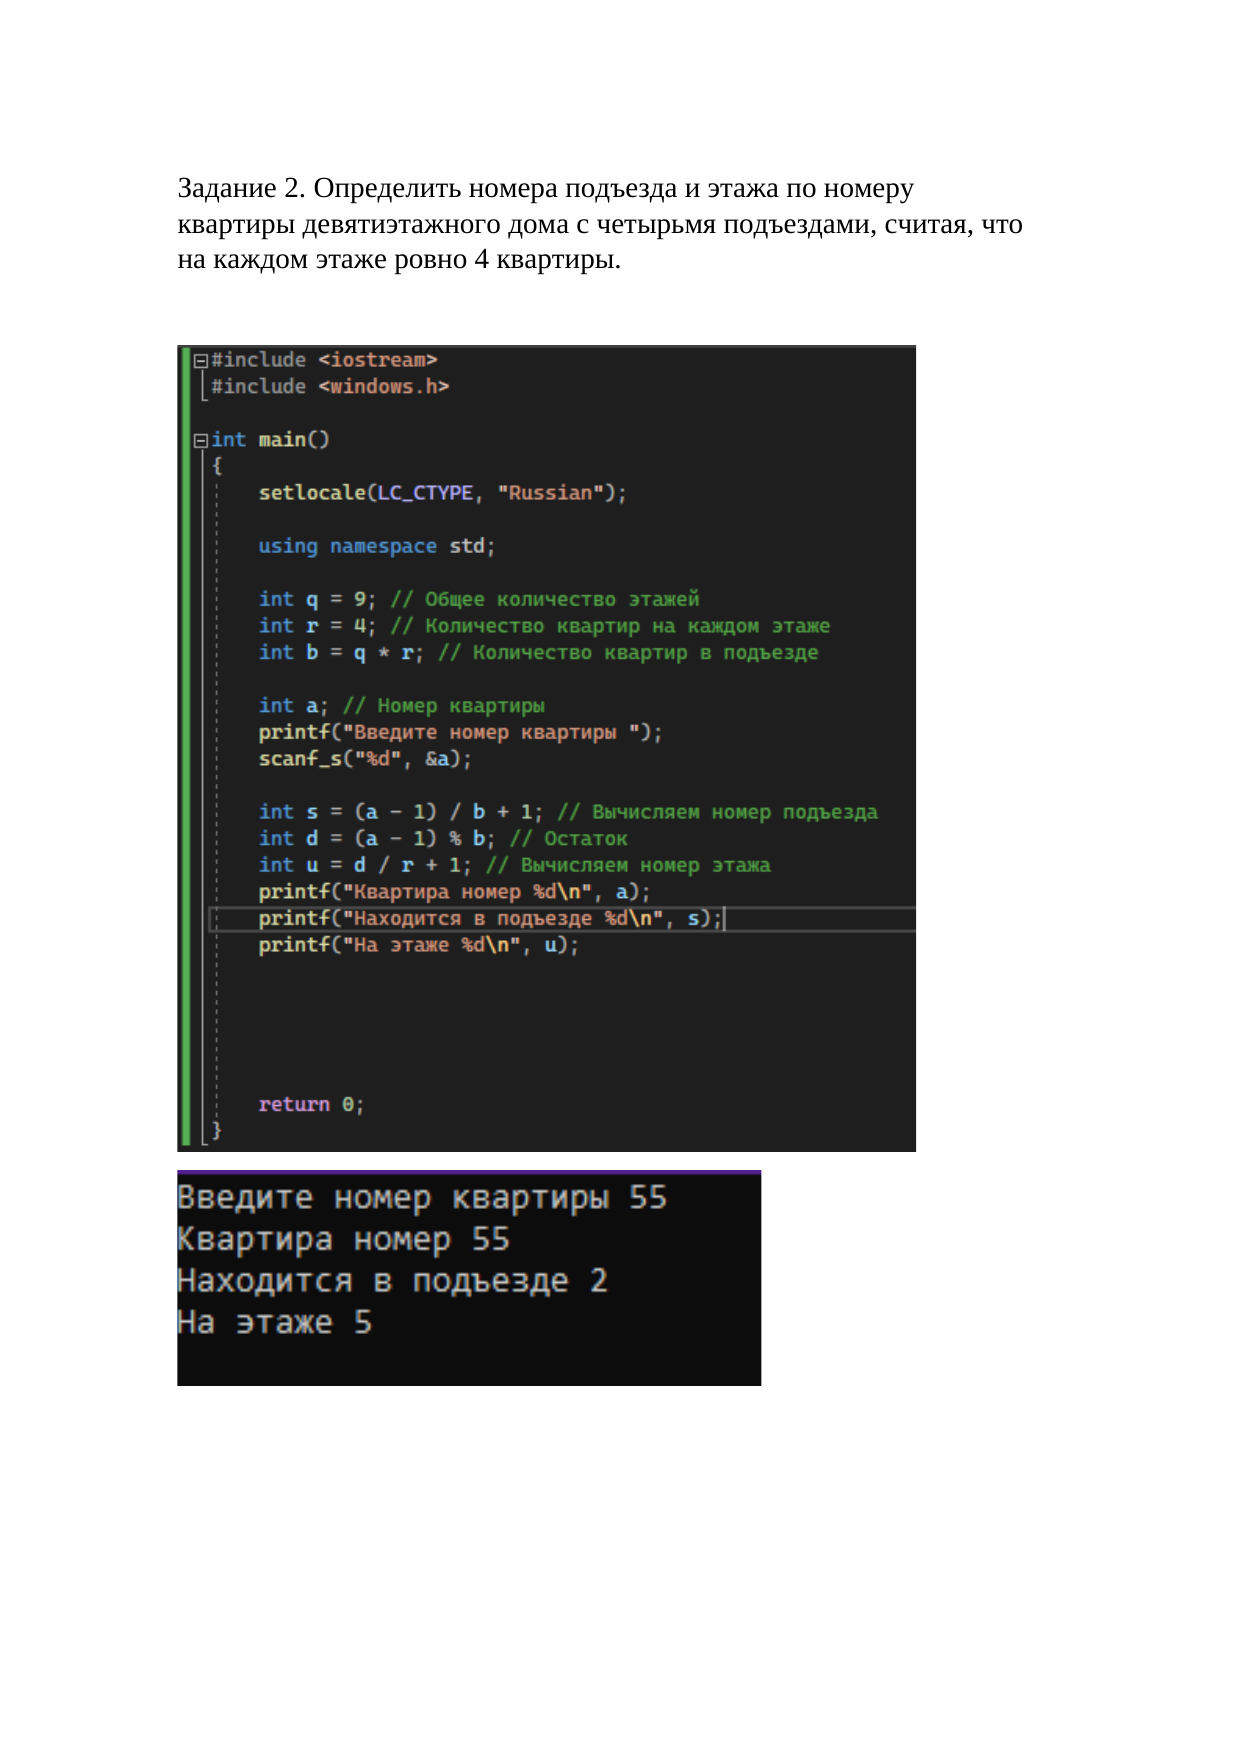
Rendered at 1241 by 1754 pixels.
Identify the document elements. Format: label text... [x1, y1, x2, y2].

picture [177, 345, 917, 1152]
text Задание 2. Определить номера подъезда и этажа по номеру квартиры девятиэтажного дома с четырьмя подъездами, считая, что на каждом этаже ровно 4 квартиры. [177, 170, 1033, 275]
picture [177, 1170, 762, 1386]
